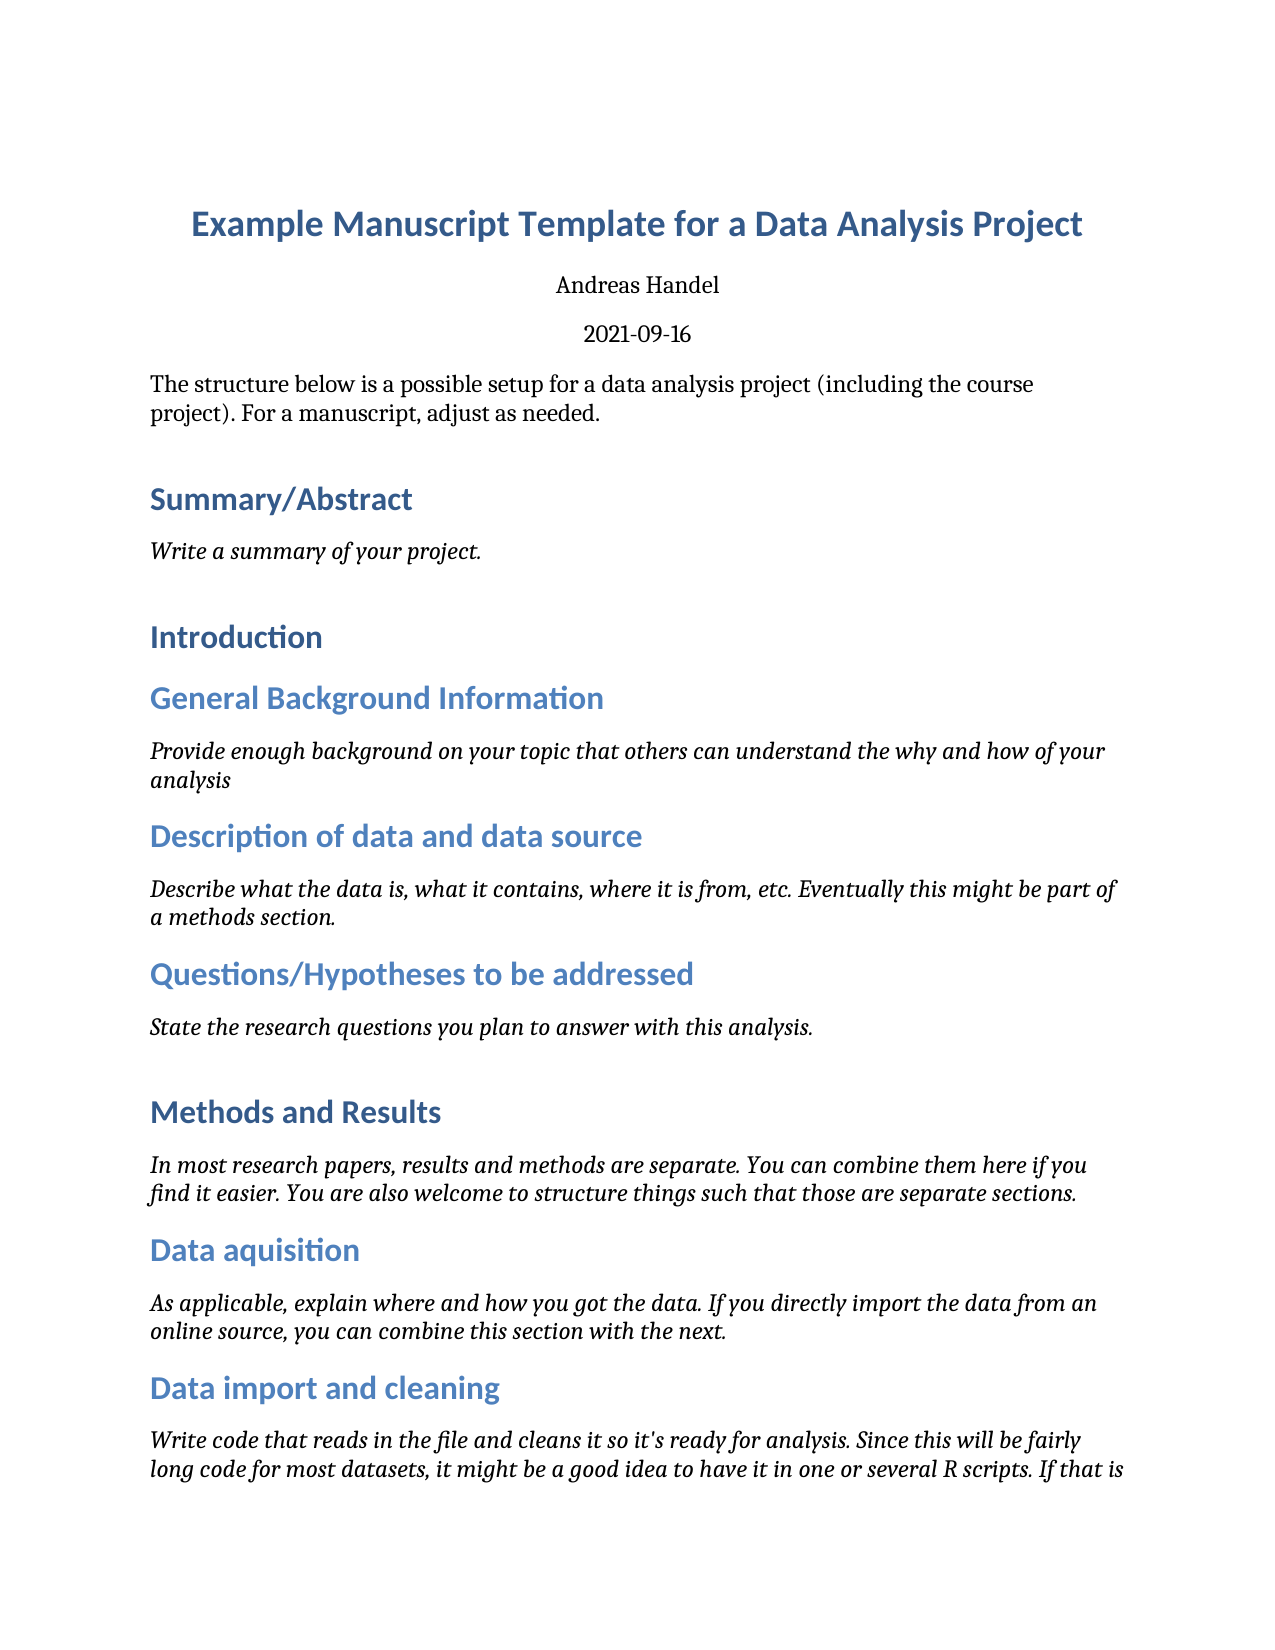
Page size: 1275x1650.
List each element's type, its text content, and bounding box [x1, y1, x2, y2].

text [150, 1426, 1125, 1484]
text Andreas Handel [150, 271, 1125, 299]
subtitle Description of data and data source [150, 815, 1125, 856]
subtitle General Background Information [150, 677, 1125, 718]
subtitle Introduction [150, 616, 1125, 656]
text State the research questions you plan to answer with this analysis. [150, 1012, 1125, 1041]
text As applicable, explain where and how you got the data. If you directly import the data from an online source, you can combine this section with the next. [150, 1288, 1125, 1346]
title Example Manuscript Template for a Data Analysis Project [150, 200, 1125, 246]
subtitle Summary/Abstract [150, 477, 1125, 518]
subtitle Data aquisition [150, 1229, 1125, 1270]
subtitle Methods and Results [150, 1091, 1125, 1132]
text Write a summary of your project. [150, 537, 1125, 566]
text Provide enough background on your topic that others can understand the why and how of your analysis [150, 737, 1125, 794]
text In most research papers, results and methods are separate. You can combine them here if you find it easier. You are also welcome to structure things such that those are separate sections. [150, 1151, 1125, 1208]
text 2021-09-16 [150, 320, 1125, 349]
text Describe what the data is, what it contains, where it is from, etc. Eventually this might be part of a methods section. [150, 874, 1125, 932]
text The structure below is a possible setup for a data analysis project (including the course project). For a manuscript, adjust as needed. [150, 370, 1125, 427]
subtitle Questions/Hypotheses to be addressed [150, 953, 1125, 994]
subtitle Data import and cleaning [150, 1367, 1125, 1407]
